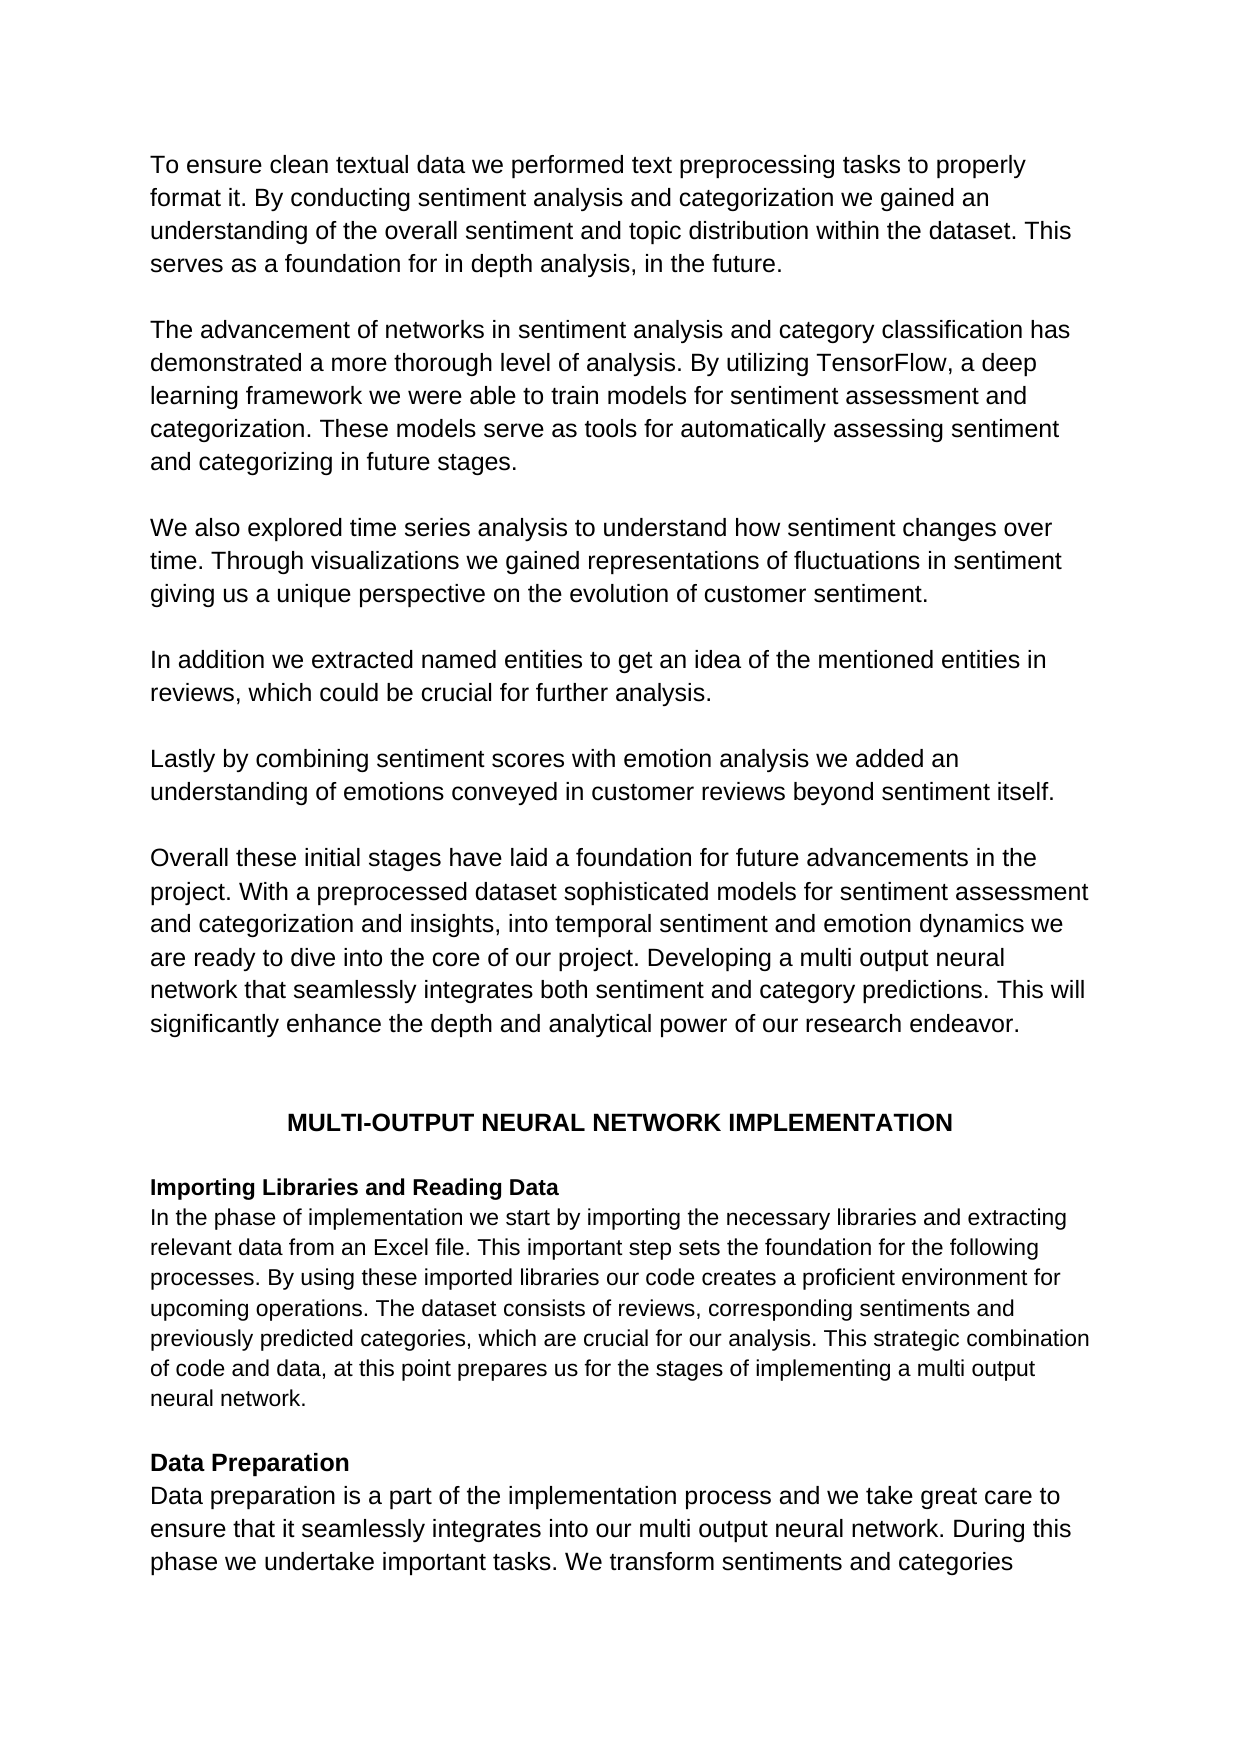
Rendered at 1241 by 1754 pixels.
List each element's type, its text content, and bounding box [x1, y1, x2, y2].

text Overall these initial stages have laid a foundation for future advancements in the project. With a preprocessed dataset sophisticated models for sentiment assessment and categorization and insights, into temporal sentiment and emotion dynamics we are ready to dive into the core of our project. Developing a multi output neural network that seamlessly integrates both sentiment and category predictions. This will significantly enhance the depth and analytical power of our research endeavor. [150, 843, 1090, 1037]
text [150, 1481, 1090, 1576]
text In the phase of implementation we start by importing the necessary libraries and extracting relevant data from an Excel file. This important step sets the foundation for the following processes. By using these imported libraries our code creates a proficient environment for upcoming operations. The dataset consists of reviews, corresponding sentiments and previously predicted categories, which are crucial for our analysis. This strategic combination of code and data, at this point prepares us for the stages of implementing a multi output neural network. [150, 1204, 1090, 1411]
text The advancement of networks in sentiment analysis and category classification has demonstrated a more thorough level of analysis. By utilizing TensorFlow, a deep learning framework we were able to train models for sentiment assessment and categorization. These models serve as tools for automatically assessing sentiment and categorizing in future stages. [150, 315, 1090, 476]
text To ensure clean textual data we performed text preprocessing tasks to properly format it. By conducting sentiment analysis and categorization we gained an understanding of the overall sentiment and topic distribution within the dataset. This serves as a foundation for in depth analysis, in the future. [150, 150, 1090, 278]
text MULTI-OUTPUT NEURAL NETWORK IMPLEMENTATION [150, 1074, 1090, 1136]
text We also explored time series analysis to understand how sentiment changes over time. Through visualizations we gained representations of fluctuations in sentiment giving us a unique perspective on the evolution of customer sentiment. [150, 513, 1090, 608]
text Data Preparation [150, 1448, 1090, 1477]
text Lastly by combining sentiment scores with emotion analysis we added an understanding of emotions conveyed in customer reviews beyond sentiment itself. [150, 744, 1090, 806]
text In addition we extracted named entities to get an idea of the mentioned entities in reviews, which could be crucial for further analysis. [150, 645, 1090, 707]
text Importing Libraries and Reading Data [150, 1174, 1090, 1200]
